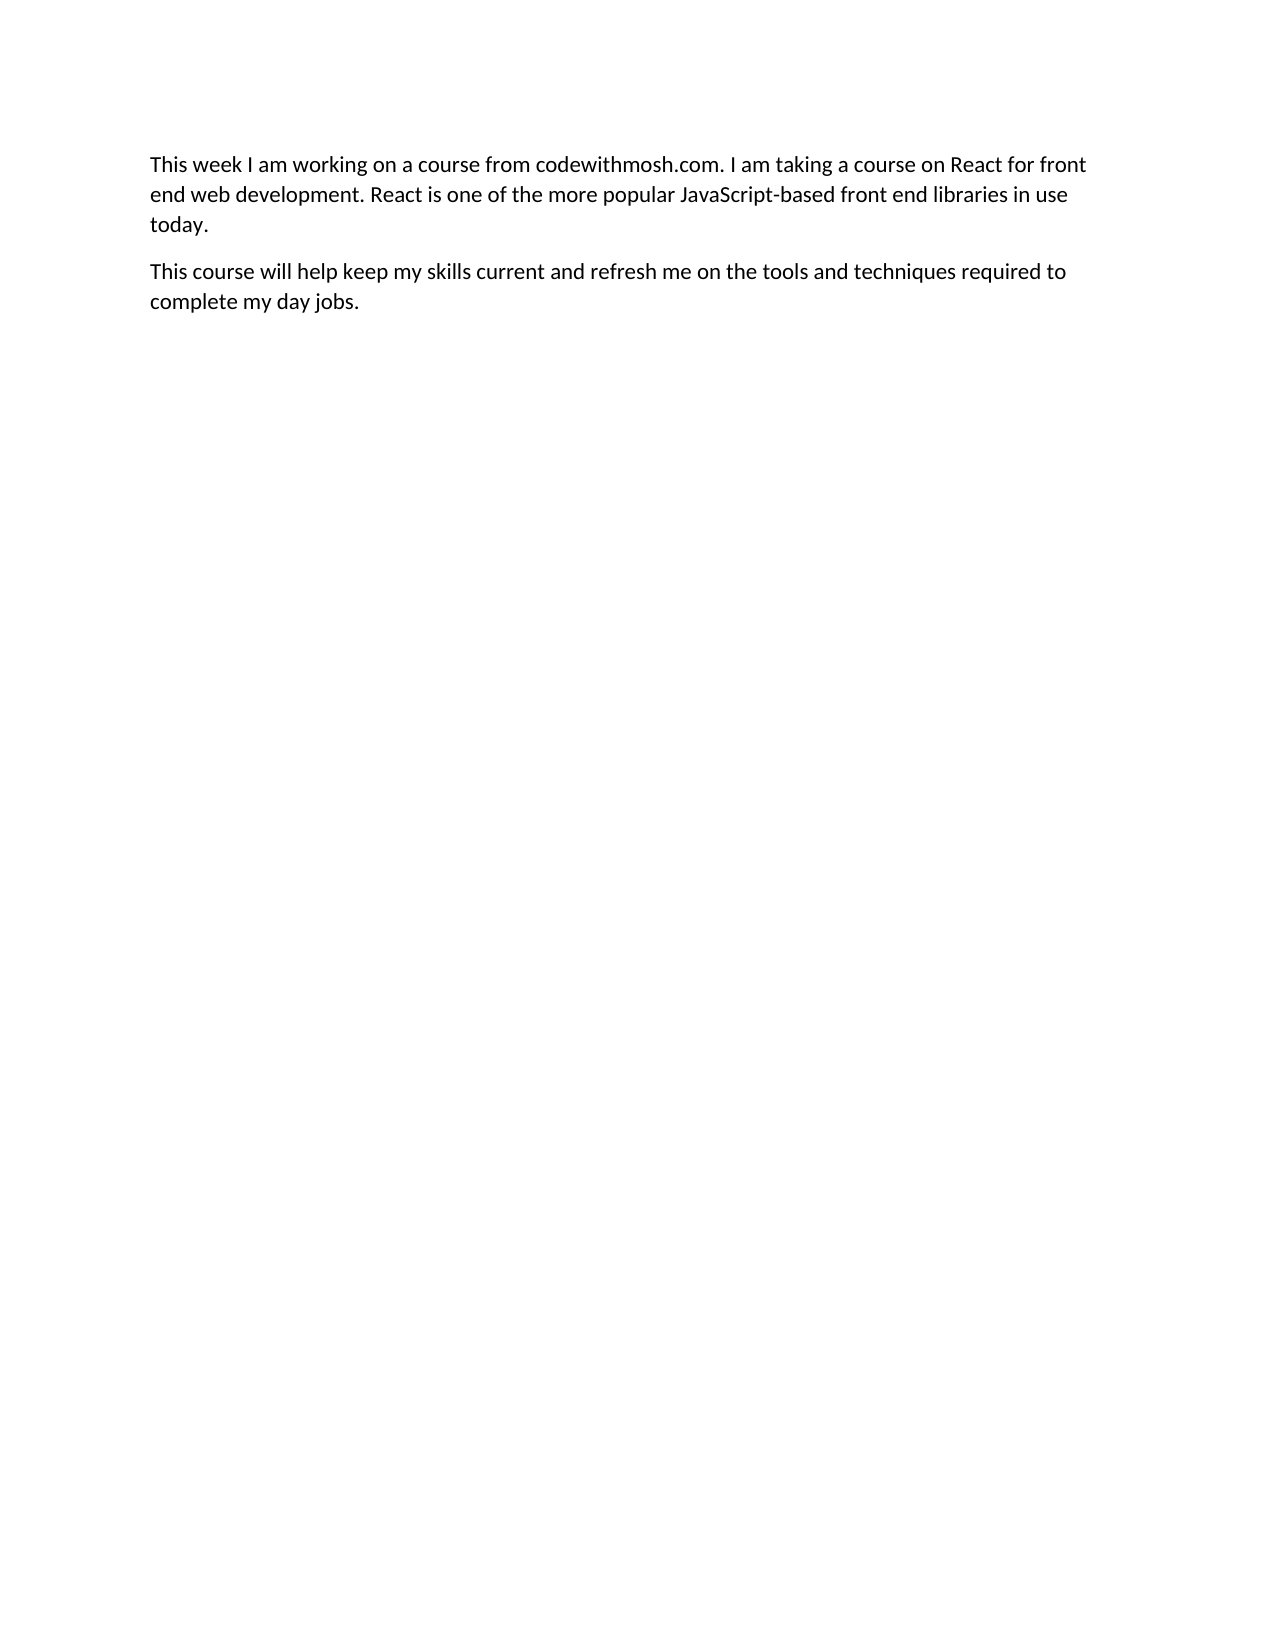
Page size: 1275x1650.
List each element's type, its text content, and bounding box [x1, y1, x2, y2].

text This course will help keep my skills current and refresh me on the tools and techniques required to complete my day jobs. [150, 257, 1125, 316]
text This week I am working on a course from codewithmosh.com. I am taking a course on React for front end web development. React is one of the more popular JavaScript-based front end libraries in use today. [150, 150, 1125, 238]
